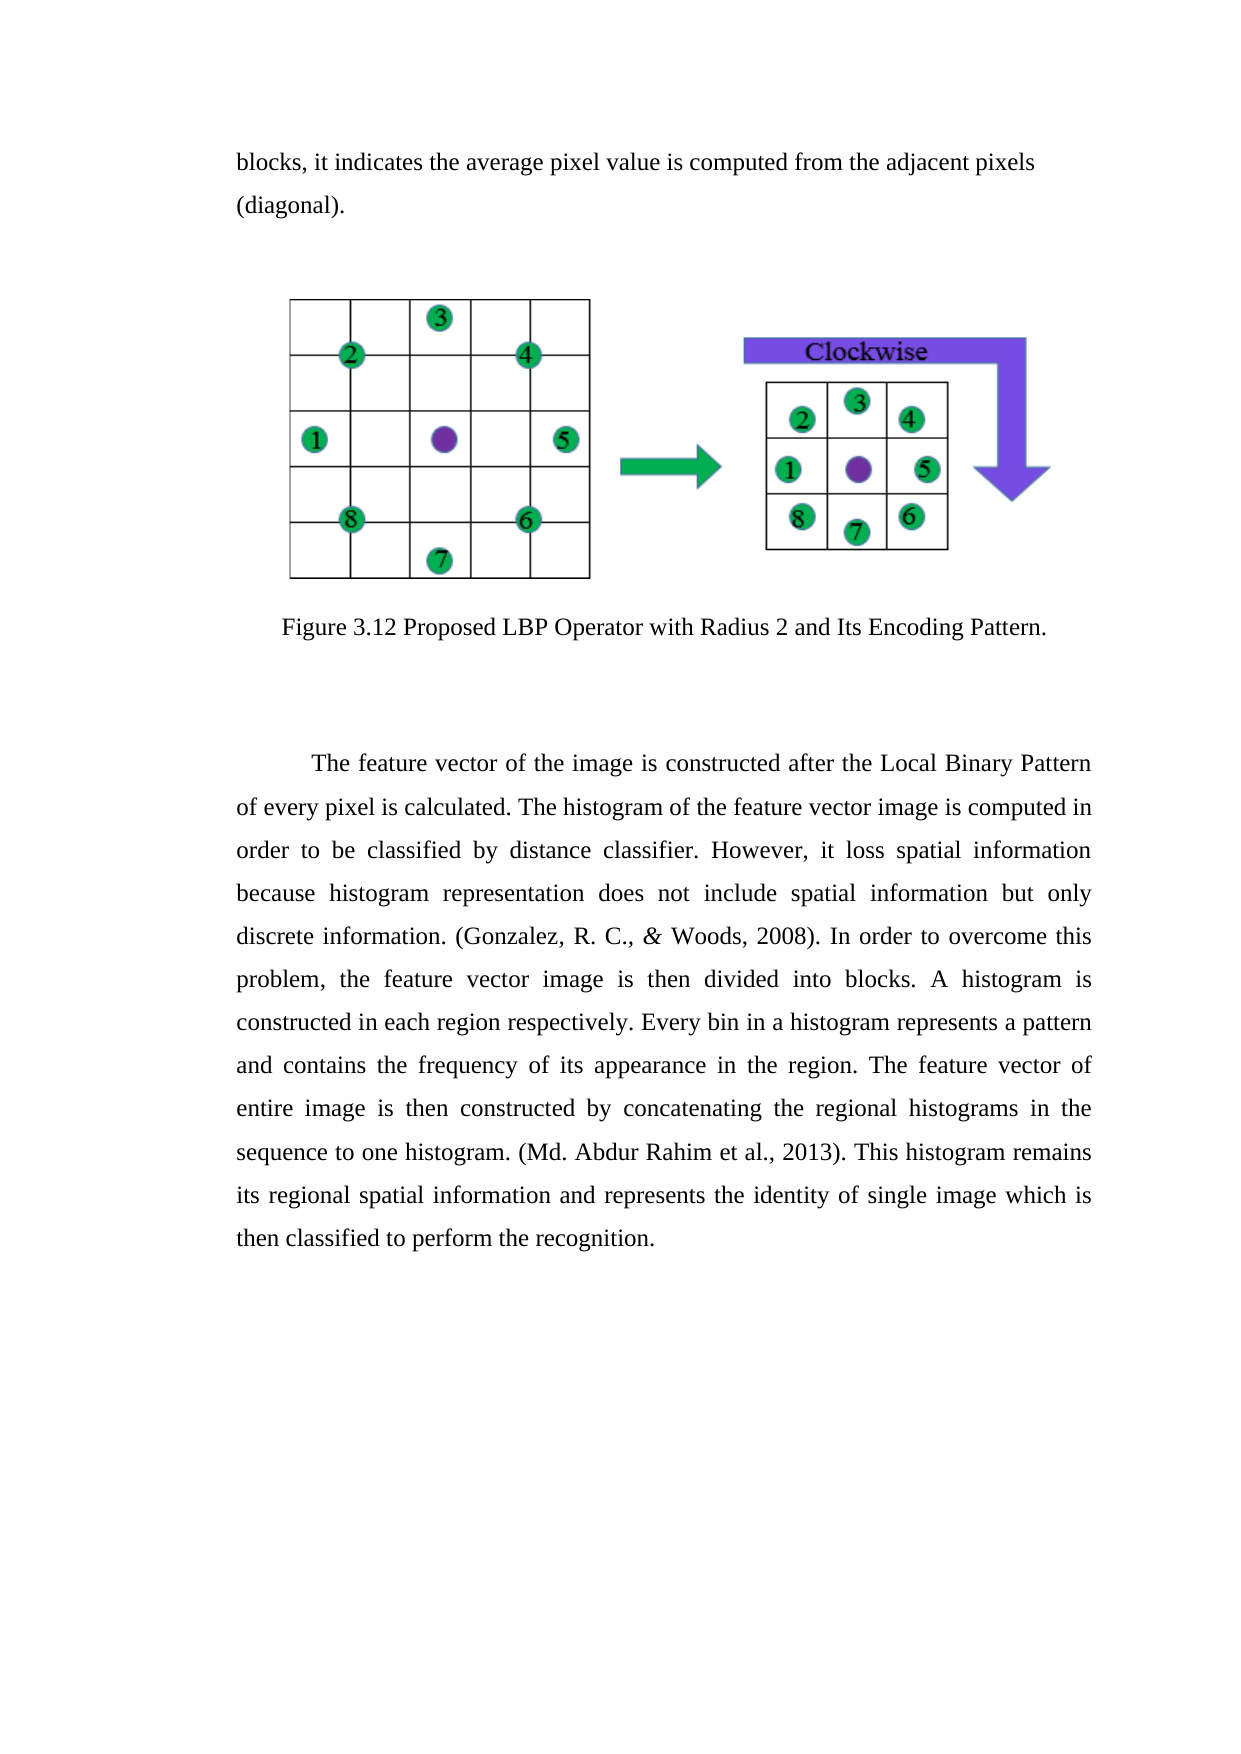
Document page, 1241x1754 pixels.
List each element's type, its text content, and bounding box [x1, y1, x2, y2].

text blocks, it indicates the average pixel value is computed from the adjacent pixels (diagonal). [236, 147, 1126, 219]
text Figure 3.12 Proposed LBP Operator with Radius 2 and Its Encoding Pattern. [281, 612, 1126, 641]
picture [289, 299, 1052, 579]
text The feature vector of the image is constructed after the Local Binary Pattern of every pixel is calculated. The histogram of the feature vector image is computed in order to be classified by distance classifier. However, it loss spatial information because histogram representation does not include spatial information but only discrete information. (Gonzalez, R. C., & Woods, 2008). In order to overcome this problem, the feature vector image is then divided into blocks. A histogram is constructed in each region respectively. Every bin in a histogram represents a pattern and contains the frequency of its appearance in the region. The feature vector of entire image is then constructed by concatenating the regional histograms in the sequence to one histogram. (Md. Abdur Rahim et al., 2013). This histogram remains its regional spatial information and represents the identity of single image which is then classified to perform the recognition. [236, 748, 1093, 1252]
